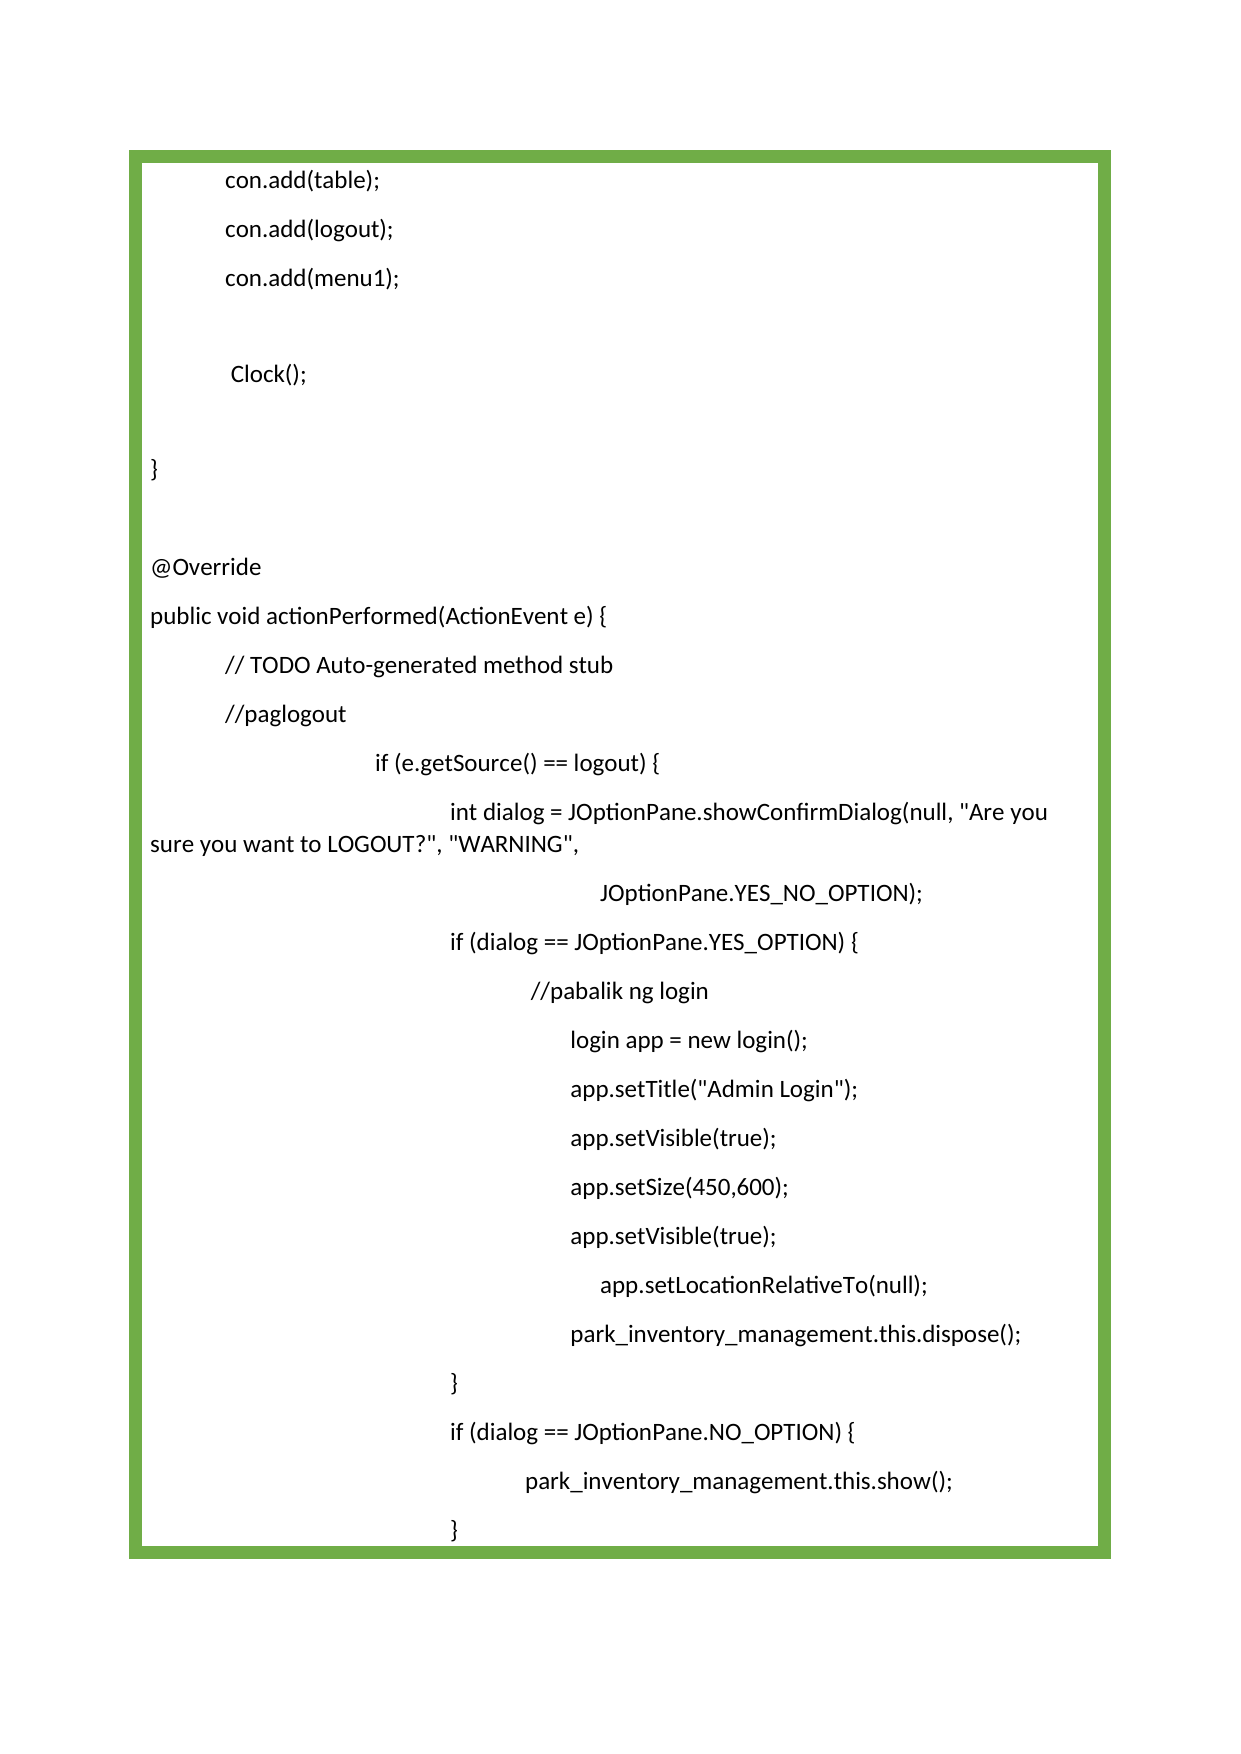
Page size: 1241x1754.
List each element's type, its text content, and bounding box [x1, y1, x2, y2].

text @Override [142, 537, 1098, 582]
text // TODO Auto-generated method stub [142, 634, 1098, 680]
text con.add(logout); [142, 199, 1098, 244]
text } [142, 439, 1098, 484]
text park_inventory_management.this.dispose(); [142, 1303, 1098, 1348]
text } [142, 1499, 1098, 1546]
text app.setVisible(true); [142, 1205, 1098, 1251]
text public void actionPerformed(ActionEvent e) { [142, 586, 1098, 631]
text app.setTitle("Admin Login"); [142, 1058, 1098, 1104]
text if (dialog == JOptionPane.NO_OPTION) { [142, 1401, 1098, 1446]
text park_inventory_management.this.show(); [142, 1450, 1098, 1495]
text if (e.getSource() == logout) { [142, 732, 1098, 778]
text JOptionPane.YES_NO_OPTION); [142, 863, 1098, 908]
text app.setSize(450,600); [142, 1156, 1098, 1202]
text int dialog = JOptionPane.showConfirmDialog(null, "Are you sure you want to LOGOUT?", "WARNING", [142, 781, 1098, 859]
text login app = new login(); [142, 1009, 1098, 1055]
text //paglogout [142, 683, 1098, 729]
text //pabalik ng login [142, 961, 1098, 1006]
text Clock(); [142, 343, 1098, 388]
text app.setLocationRelativeTo(null); [142, 1254, 1098, 1299]
text con.add(table); [142, 163, 1098, 195]
text if (dialog == JOptionPane.YES_OPTION) { [142, 912, 1098, 957]
text app.setVisible(true); [142, 1107, 1098, 1153]
text } [142, 1352, 1098, 1397]
text con.add(menu1); [142, 248, 1098, 293]
